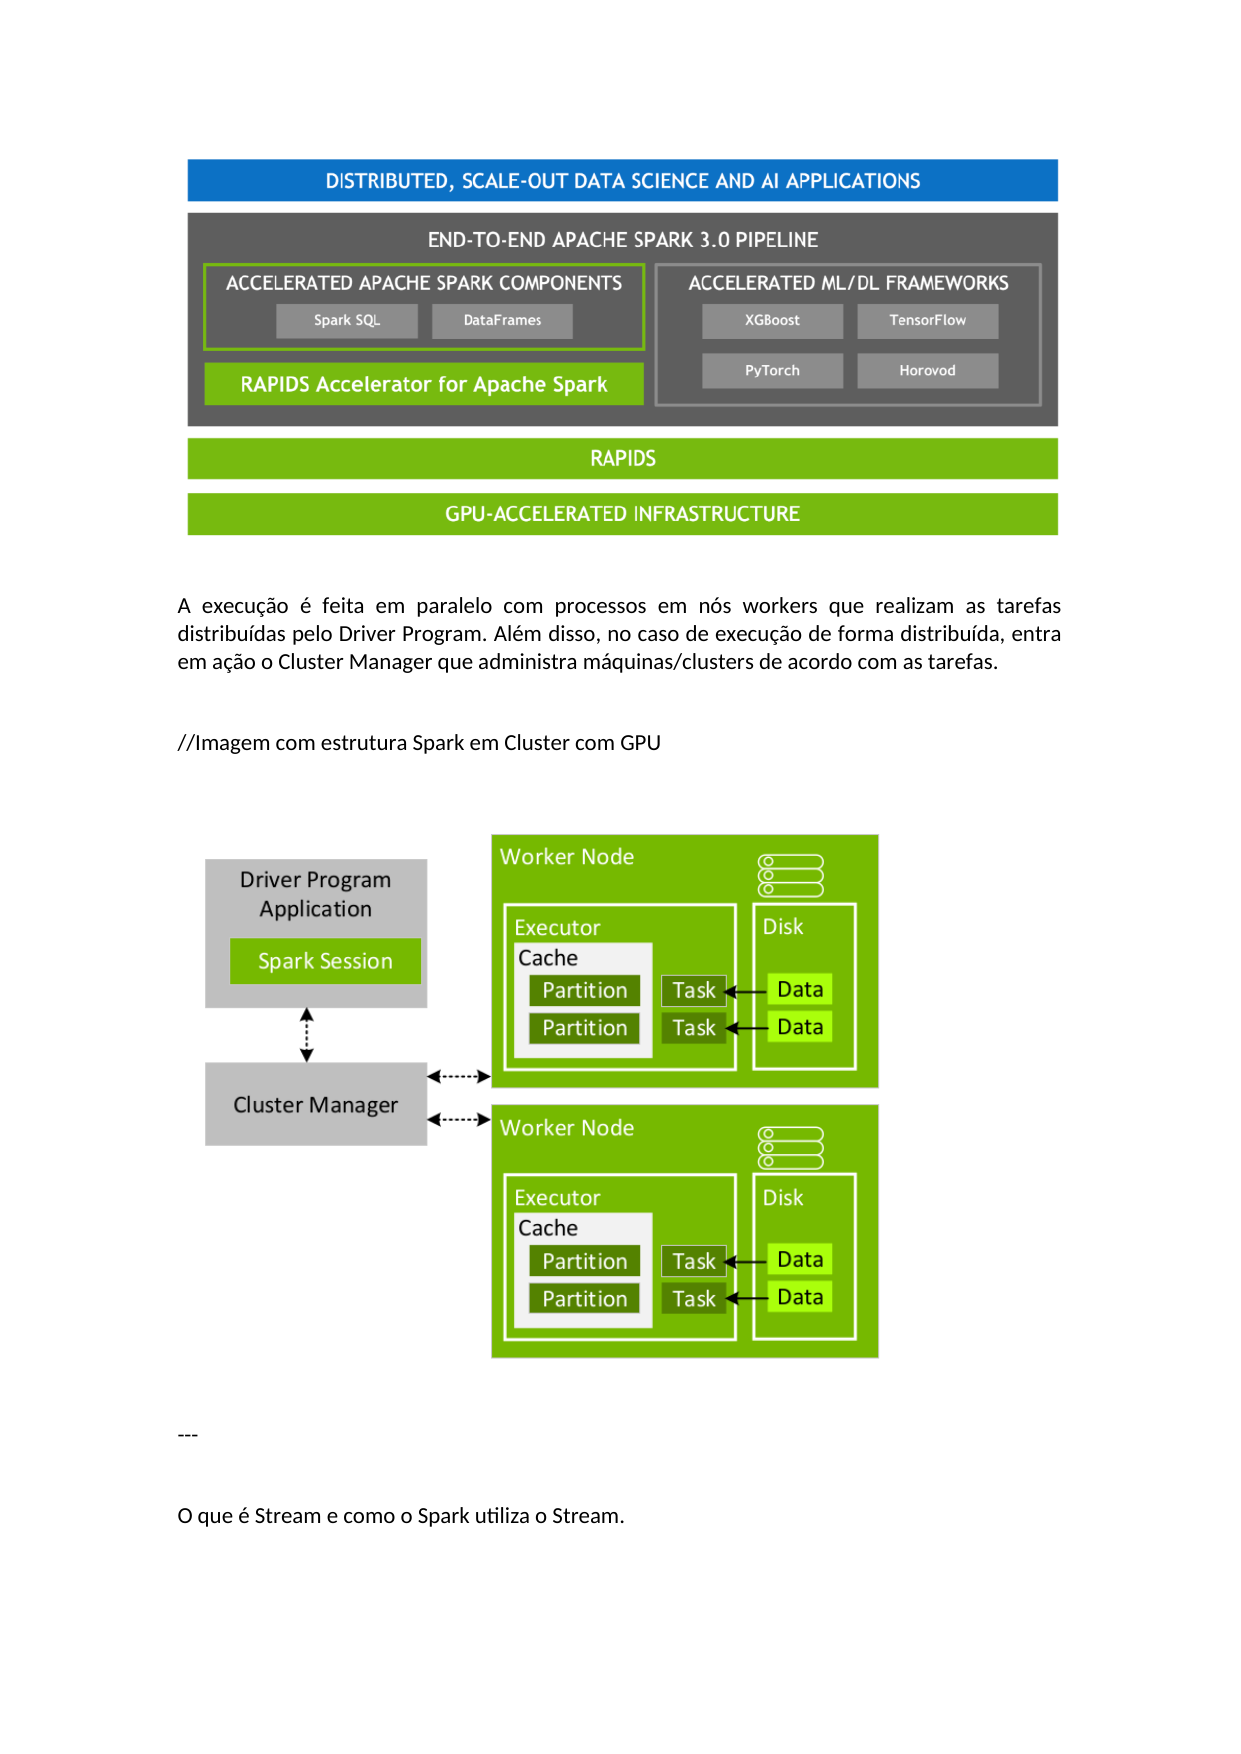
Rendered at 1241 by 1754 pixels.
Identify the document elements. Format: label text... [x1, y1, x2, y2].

text A execução é feita em paralelo com processos em nós workers que realizam as tarefas distribuídas pelo Driver Program. Além disso, no caso de execução de forma distribuída, entra em ação o Cluster Manager que administra máquinas/clusters de acordo com as tarefas. [177, 591, 1063, 675]
text O que é Stream e como o Spark utiliza o Stream. [177, 1501, 1063, 1529]
text --- [177, 1420, 1063, 1448]
text //Imagem com estrutura Spark em Cluster com GPU [177, 728, 1063, 756]
